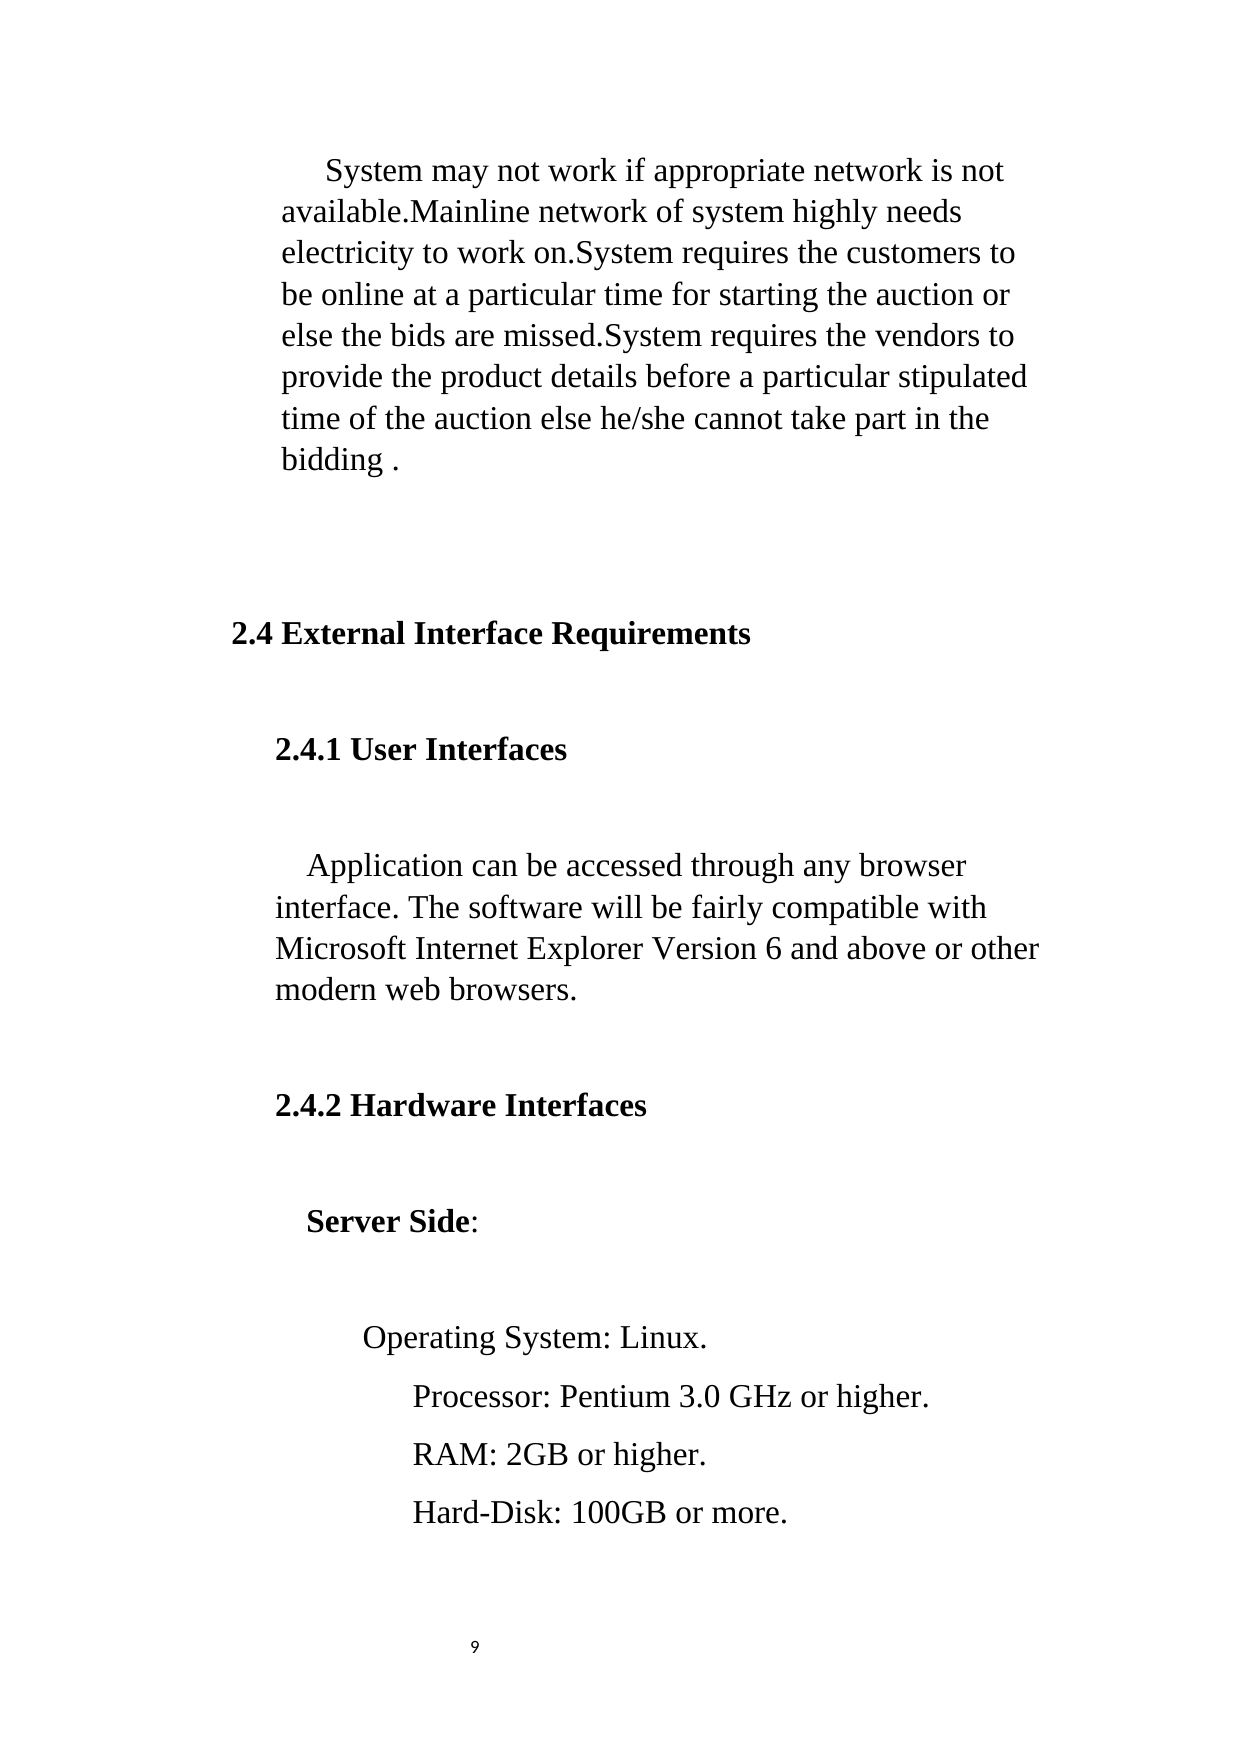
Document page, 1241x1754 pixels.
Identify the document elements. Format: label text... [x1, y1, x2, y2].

text System may not work if appropriate network is not available.Mainline network of system highly needs electricity to work on.System requires the customers to be online at a particular time for starting the auction or else the bids are missed.System requires the vendors to provide the product details before a particular stipulated time of the auction else he/she cannot take part in the bidding . [281, 150, 1053, 478]
text Hard-Disk: 100GB or more. [337, 1492, 1053, 1530]
text Server Side: [262, 1202, 1053, 1240]
text 2.4.2 Hardware Interfaces [231, 1086, 1053, 1124]
text RAM: 2GB or higher. [412, 1434, 1053, 1472]
text 2.4 External Interface Requirements [187, 613, 1053, 652]
text Operating System: Linux. [319, 1318, 1053, 1356]
text 2.4.1 User Interfaces [231, 729, 1053, 768]
text Processor: Pentium 3.0 GHz or higher. [412, 1376, 1053, 1414]
text Application can be accessed through any browser interface. The software will be fairly compatible with Microsoft Internet Explorer Version 6 and above or other modern web browsers. [262, 846, 1053, 1008]
